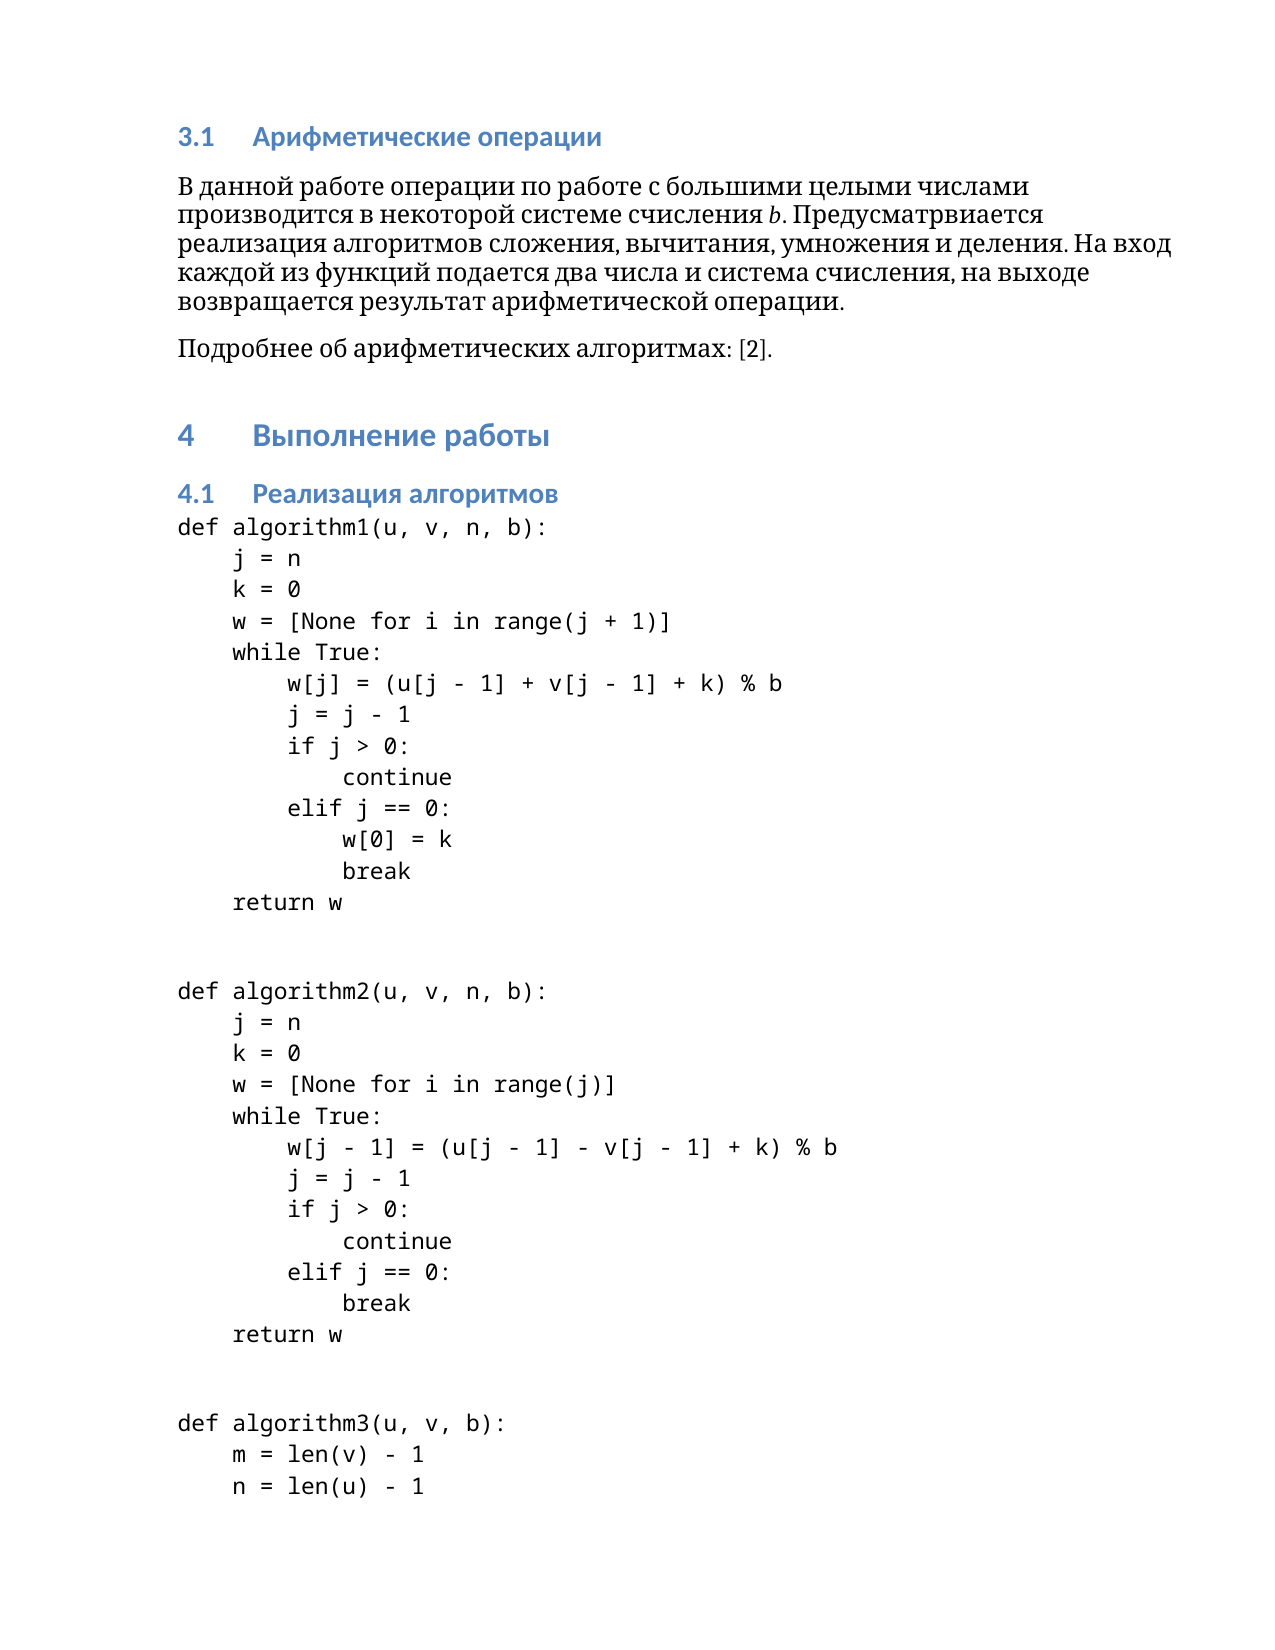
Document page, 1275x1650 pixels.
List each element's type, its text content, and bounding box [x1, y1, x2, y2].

text В данной работе операции по работе с большими целыми числами производится в некоторой системе счисления . Предусматрвиается реализация алгоритмов сложения, вычитания, умножения и деления. На вход каждой из функций подается два числа и система счисления, на выходе возвращается результат арифметической операции. [177, 172, 1186, 316]
subtitle 4.1 Реализация алгоритмов [177, 475, 1186, 511]
text Подробнее об арифметических алгоритмах: [2]. [177, 335, 1186, 364]
subtitle 4 Выполнение работы [177, 414, 1186, 454]
subtitle 3.1 Арифметические операции [177, 118, 1186, 154]
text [177, 511, 1186, 1501]
